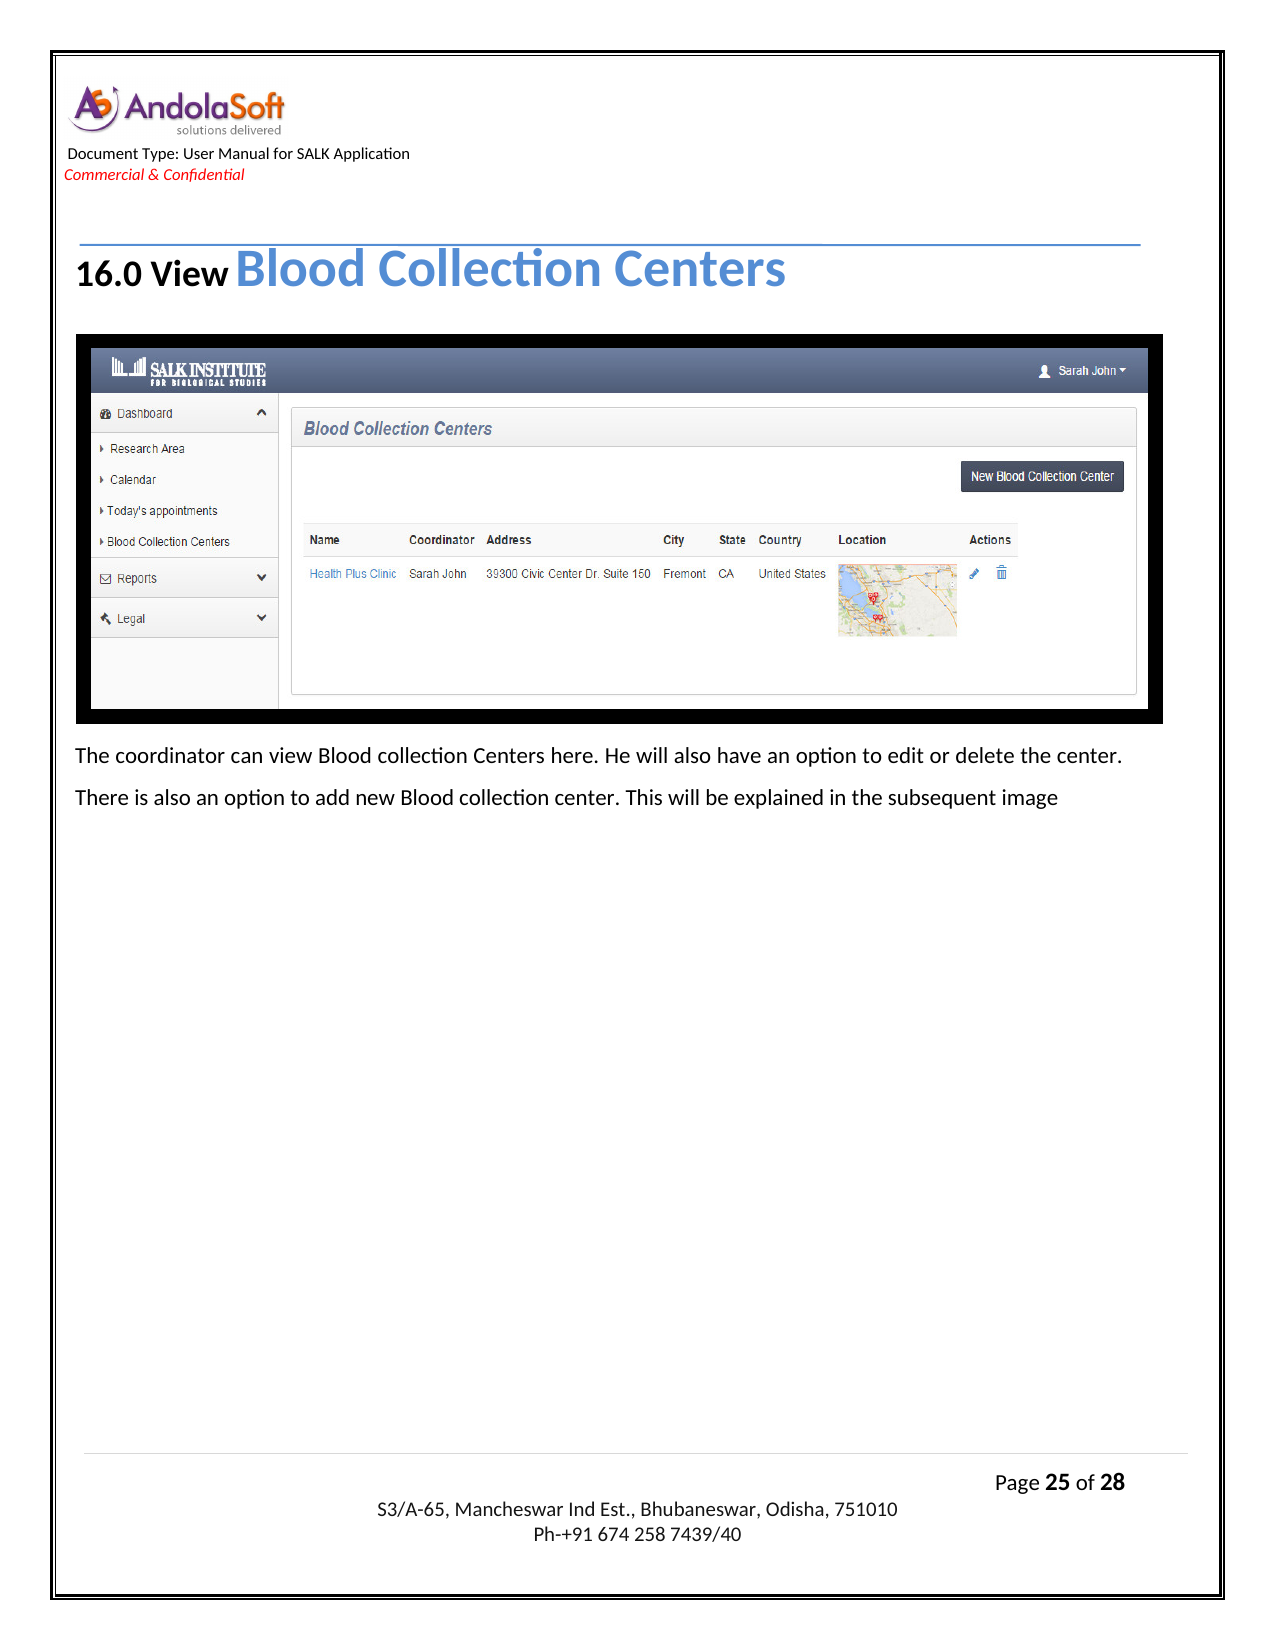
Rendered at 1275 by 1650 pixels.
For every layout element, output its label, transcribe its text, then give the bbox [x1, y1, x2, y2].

picture [91, 348, 1148, 709]
picture [62, 76, 290, 139]
subtitle 16.0 View Blood Collection Centers [75, 234, 1125, 300]
